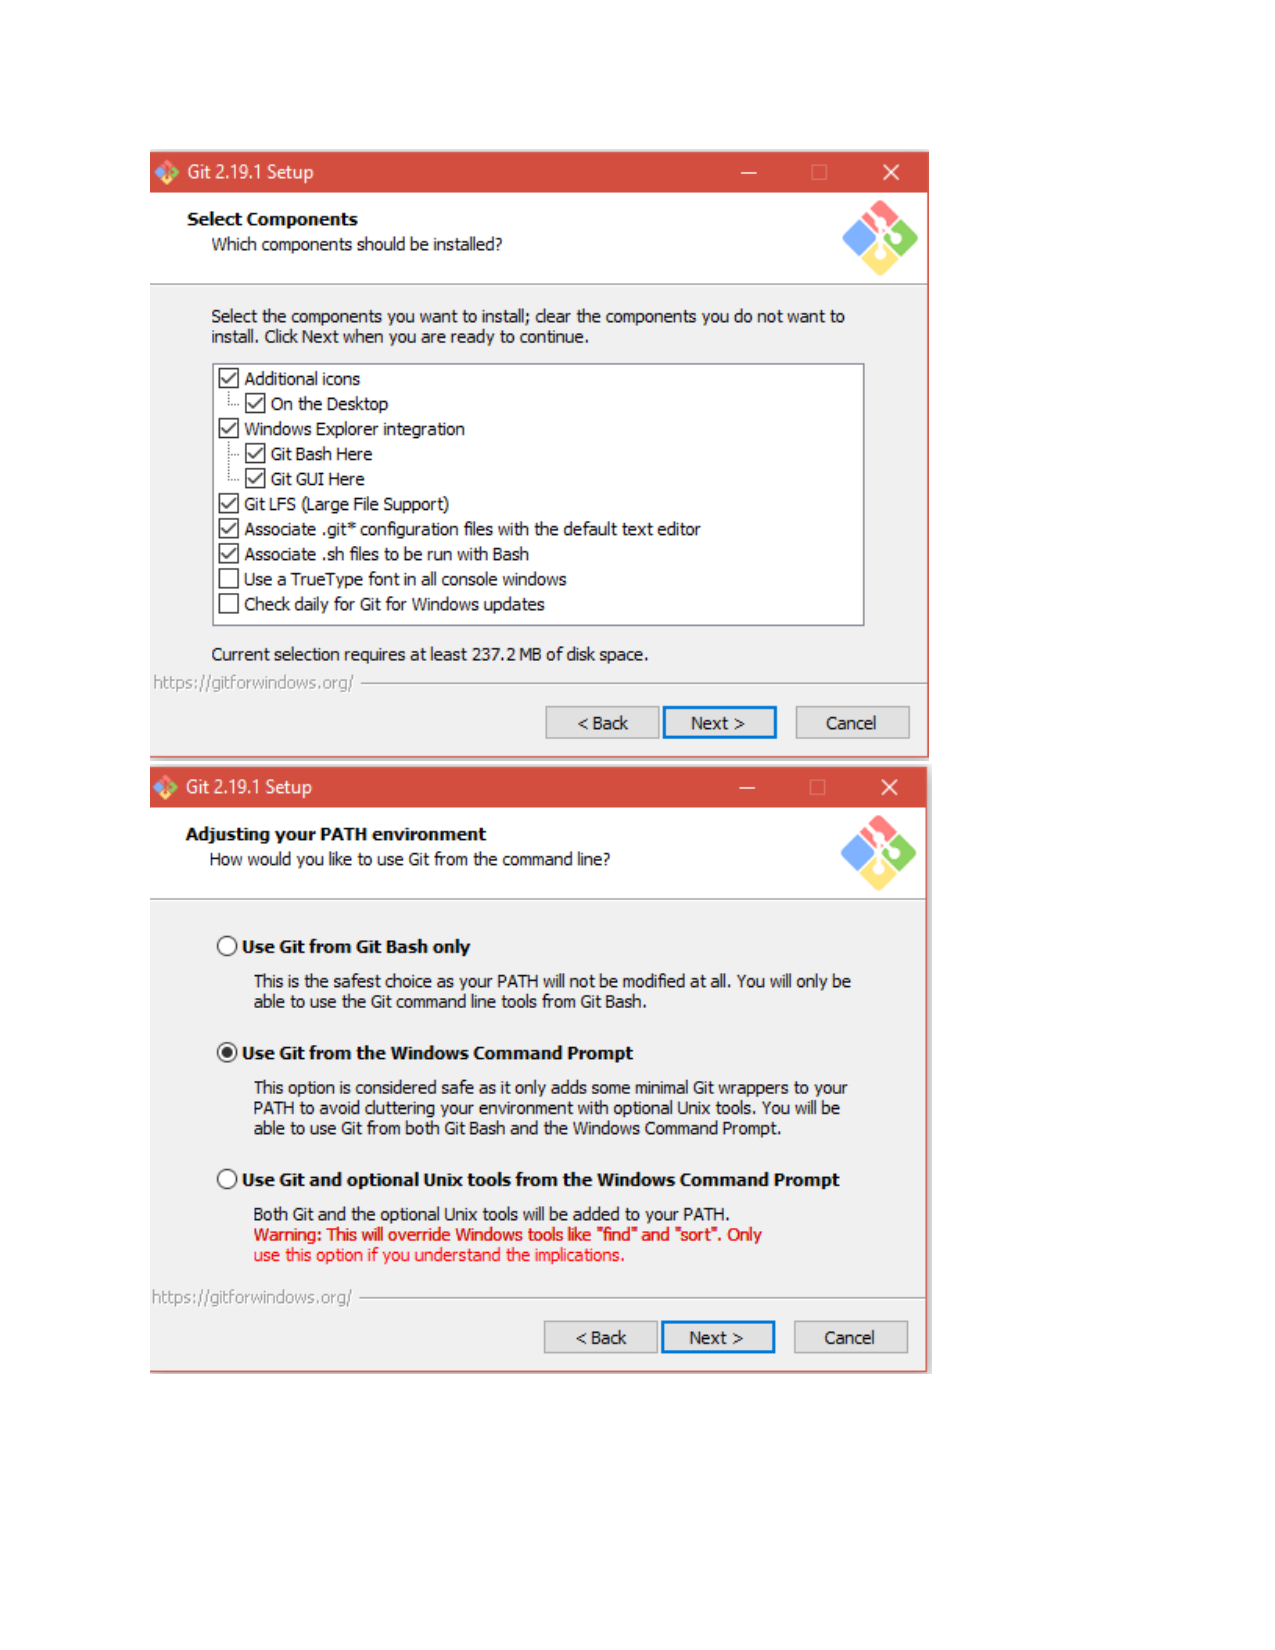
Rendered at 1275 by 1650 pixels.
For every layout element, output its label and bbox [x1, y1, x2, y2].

picture [150, 149, 929, 761]
picture [150, 764, 932, 1374]
